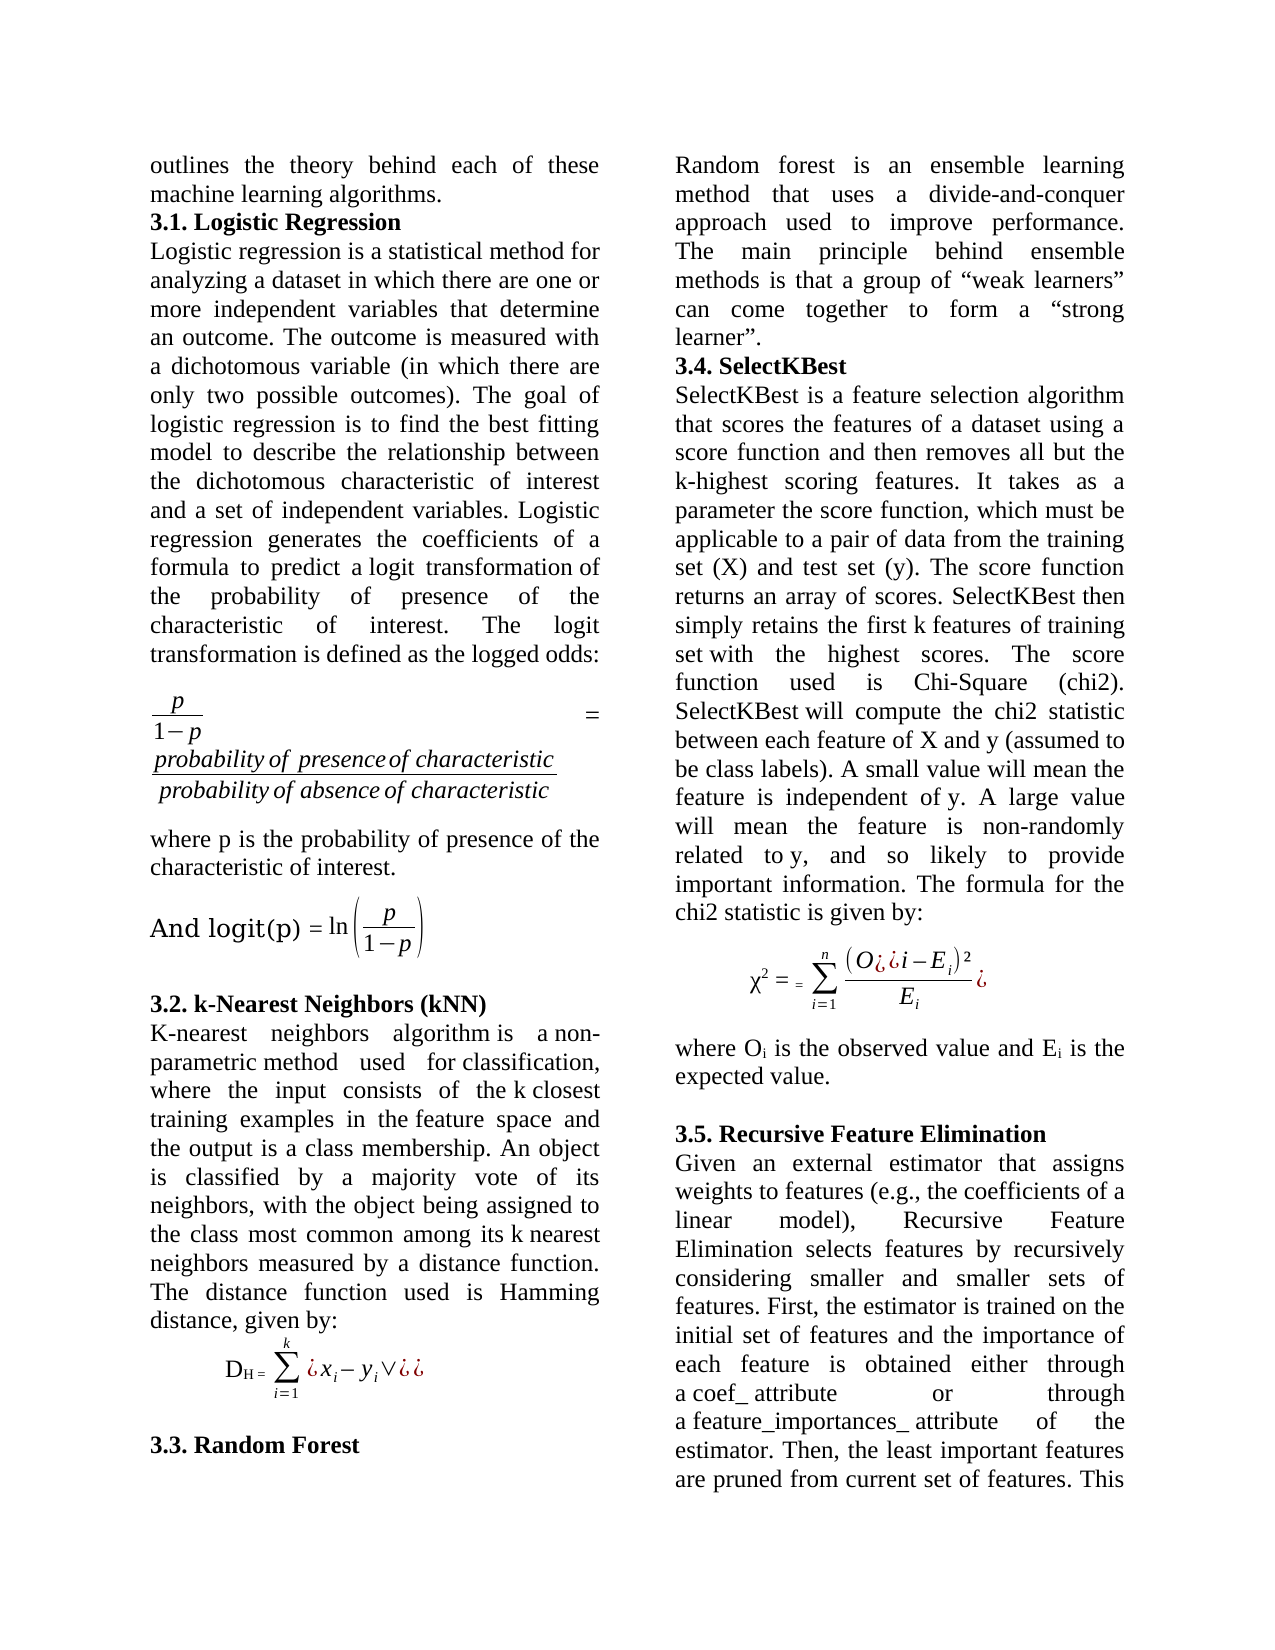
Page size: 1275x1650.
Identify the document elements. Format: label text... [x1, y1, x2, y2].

text where Oi is the observed value and Ei is the expected value. [675, 1033, 1125, 1090]
text 3.3. Random Forest [150, 1430, 600, 1459]
text And logit(p) = [150, 896, 600, 961]
text Logistic regression is a statistical method for analyzing a dataset in which there are one or more independent variables that determine an outcome. The outcome is measured with a dichotomous variable (in which there are only two possible outcomes). The goal of logistic regression is to find the best fitting model to describe the relationship between the dichotomous characteristic of interest and a set of independent variables. Logistic regression generates the coefficients of a formula to predict a logit transformation of the probability of presence of the characteristic of interest. The logit transformation is defined as the logged odds: [150, 236, 600, 667]
text 3.4. SelectKBest [675, 351, 1125, 380]
text χ2 = = [675, 945, 1125, 1013]
text 3.2. k-Nearest Neighbors (kNN) [150, 989, 600, 1018]
text 3.5. Recursive Feature Elimination [675, 1119, 1125, 1148]
text 3.1. Logistic Regression [150, 207, 600, 236]
text = [150, 687, 600, 804]
text DH = [225, 1334, 600, 1402]
text Random forest is an ensemble learning method that uses a divide-and-conquer approach used to improve performance. The main principle behind ensemble methods is that a group of “weak learners” can come together to form a “strong learner”. [675, 150, 1125, 351]
text where p is the probability of presence of the characteristic of interest. [150, 824, 600, 881]
text K-nearest neighbors algorithm is a non-parametric method used for classification, where the input consists of the k closest training examples in the feature space and the output is a class membership. An object is classified by a majority vote of its neighbors, with the object being assigned to the class most common among its k nearest neighbors measured by a distance function. The distance function used is Hamming distance, given by: [150, 1018, 600, 1334]
text SelectKBest is a feature selection algorithm that scores the features of a dataset using a score function and then removes all but the k-highest scoring features. It takes as a parameter the score function, which must be applicable to a pair of data from the training set (X) and test set (y). The score function returns an array of scores. SelectKBest then simply retains the first k features of training set with the highest scores. The score function used is Chi-Square (chi2). SelectKBest will compute the chi2 statistic between each feature of X and y (assumed to be class labels). A small value will mean the feature is independent of y. A large value will mean the feature is non-randomly related to y, and so likely to provide important information. The formula for the chi2 statistic is given by: [675, 380, 1125, 926]
